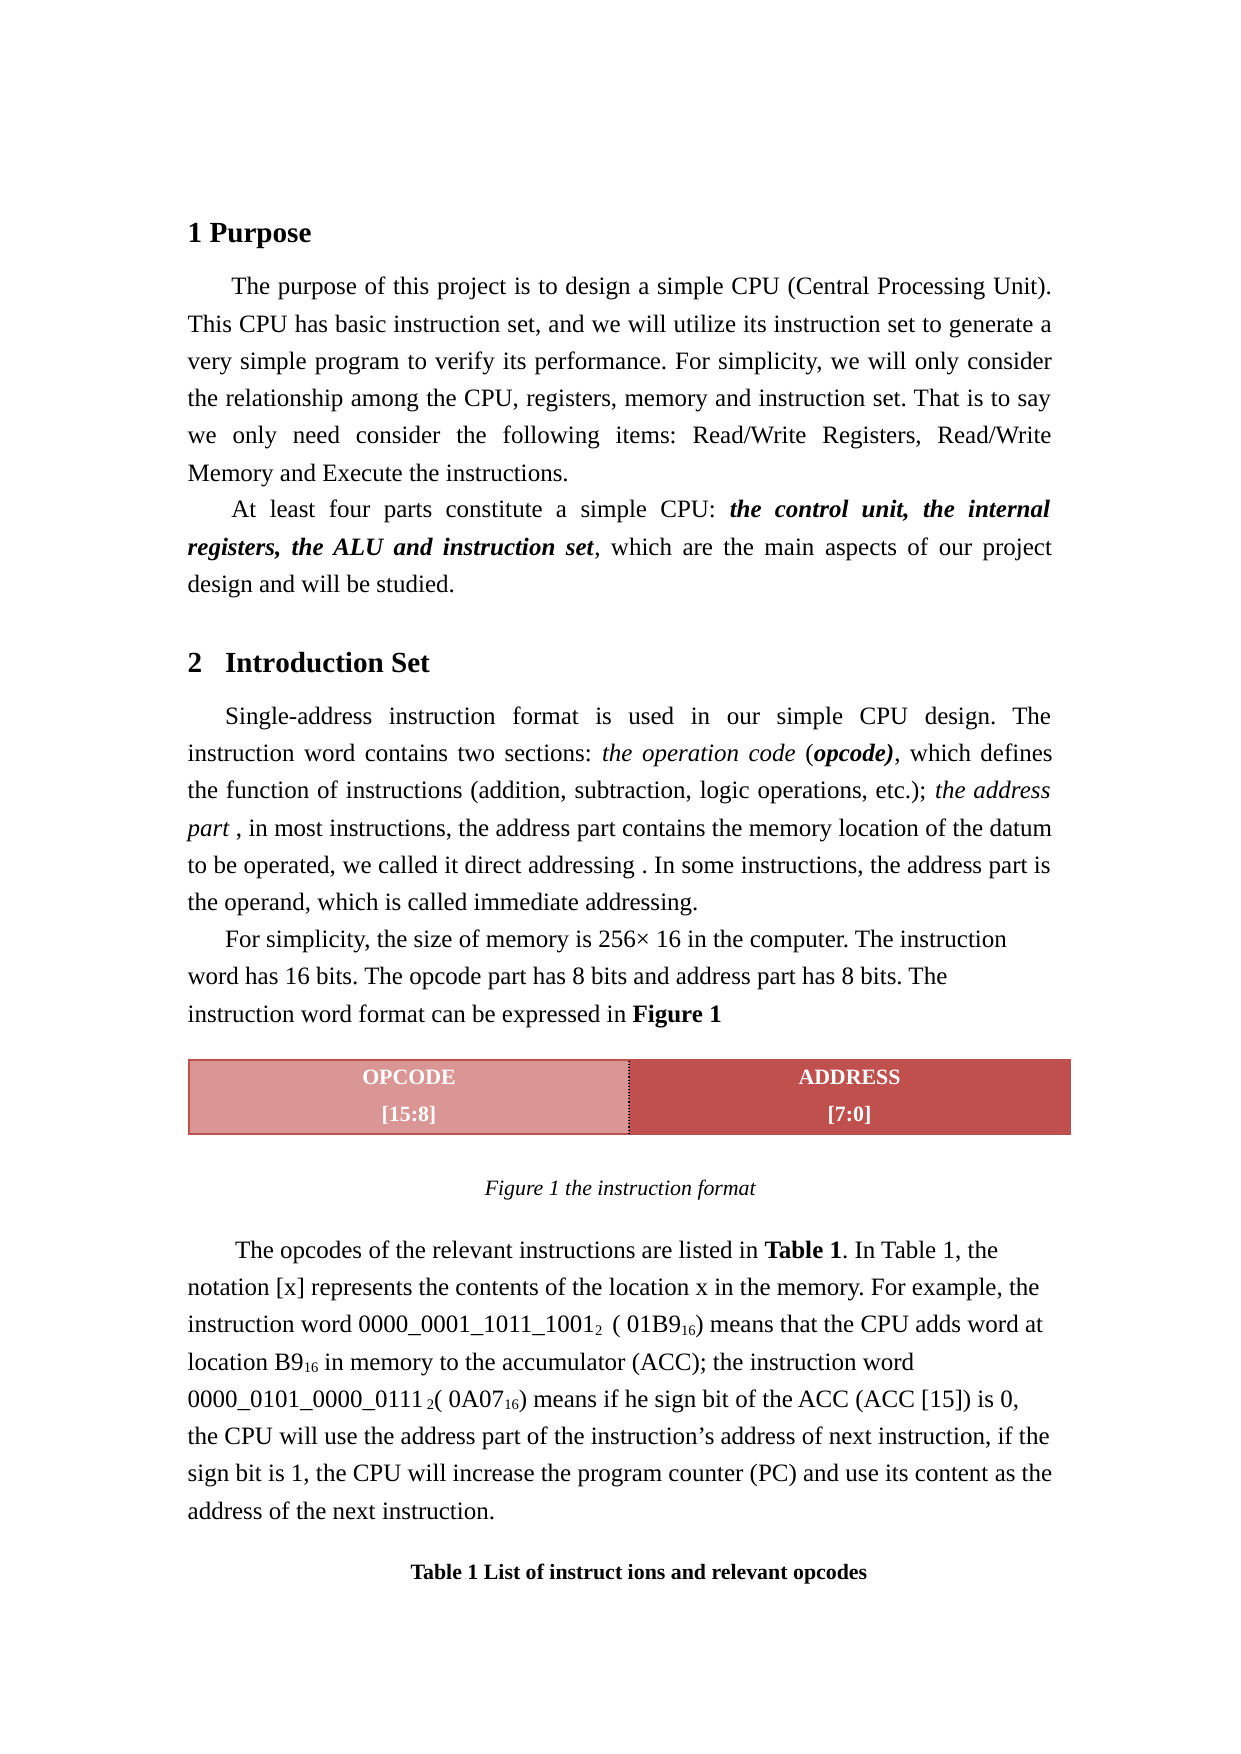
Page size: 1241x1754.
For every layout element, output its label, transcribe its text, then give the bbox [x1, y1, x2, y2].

text Single-address instruction format is used in our simple CPU design. The instruction word contains two sections: the operation code (opcode), which defines the function of instructions (addition, subtraction, logic operations, etc.); the address part , in most instructions, the address part contains the memory location of the datum to be operated, we called it direct addressing . In some instructions, the address part is the operand, which is called immediate addressing. [187, 699, 1053, 918]
text The opcodes of the relevant instructions are listed in Table 1. In Table 1, the notation [x] represents the contents of the location x in the memory. For example, the instruction word 0000_0001_1011_10012 ( 01B916) means that the CPU adds word at location B916 in memory to the accumulator (ACC); the instruction word 0000_0101_0000_0111 2( 0A0716) means if he sign bit of the ACC (ACC [15]) is 0, the CPU will use the address part of the instruction’s address of next instruction, if the sign bit is 1, the CPU will increase the program counter (PC) and use its content as the address of the next instruction. [187, 1233, 1055, 1526]
text At least four parts constitute a simple CPU: the control unit, the internal registers, the ALU and instruction set, which are the main aspects of our project design and will be studied. [187, 493, 1053, 600]
text 1 Purpose [187, 199, 1053, 264]
text Table 1 List of instruct ions and relevant opcodes [187, 1556, 1053, 1588]
list Introduction Set [187, 629, 1053, 694]
text For simplicity, the size of memory is 256× 16 in the computer. The instruction word has 16 bits. The opcode part has 8 bits and address part has 8 bits. The instruction word format can be expressed in Figure 1 [187, 922, 1053, 1029]
table_header ADDRESS [7:0] [629, 1061, 1069, 1133]
text The purpose of this project is to design a simple CPU (Central Processing Unit). This CPU has basic instruction set, and we will utilize its instruction set to generate a very simple program to verify its performance. For simplicity, we will only consider the relationship among the CPU, registers, memory and instruction set. That is to say we only need consider the following items: Read/Write Registers, Read/Write Memory and Execute the instructions. [187, 269, 1053, 488]
table_header OPCODE [15:8] [190, 1061, 629, 1133]
text Figure 1 the instruction format [187, 1172, 1053, 1204]
